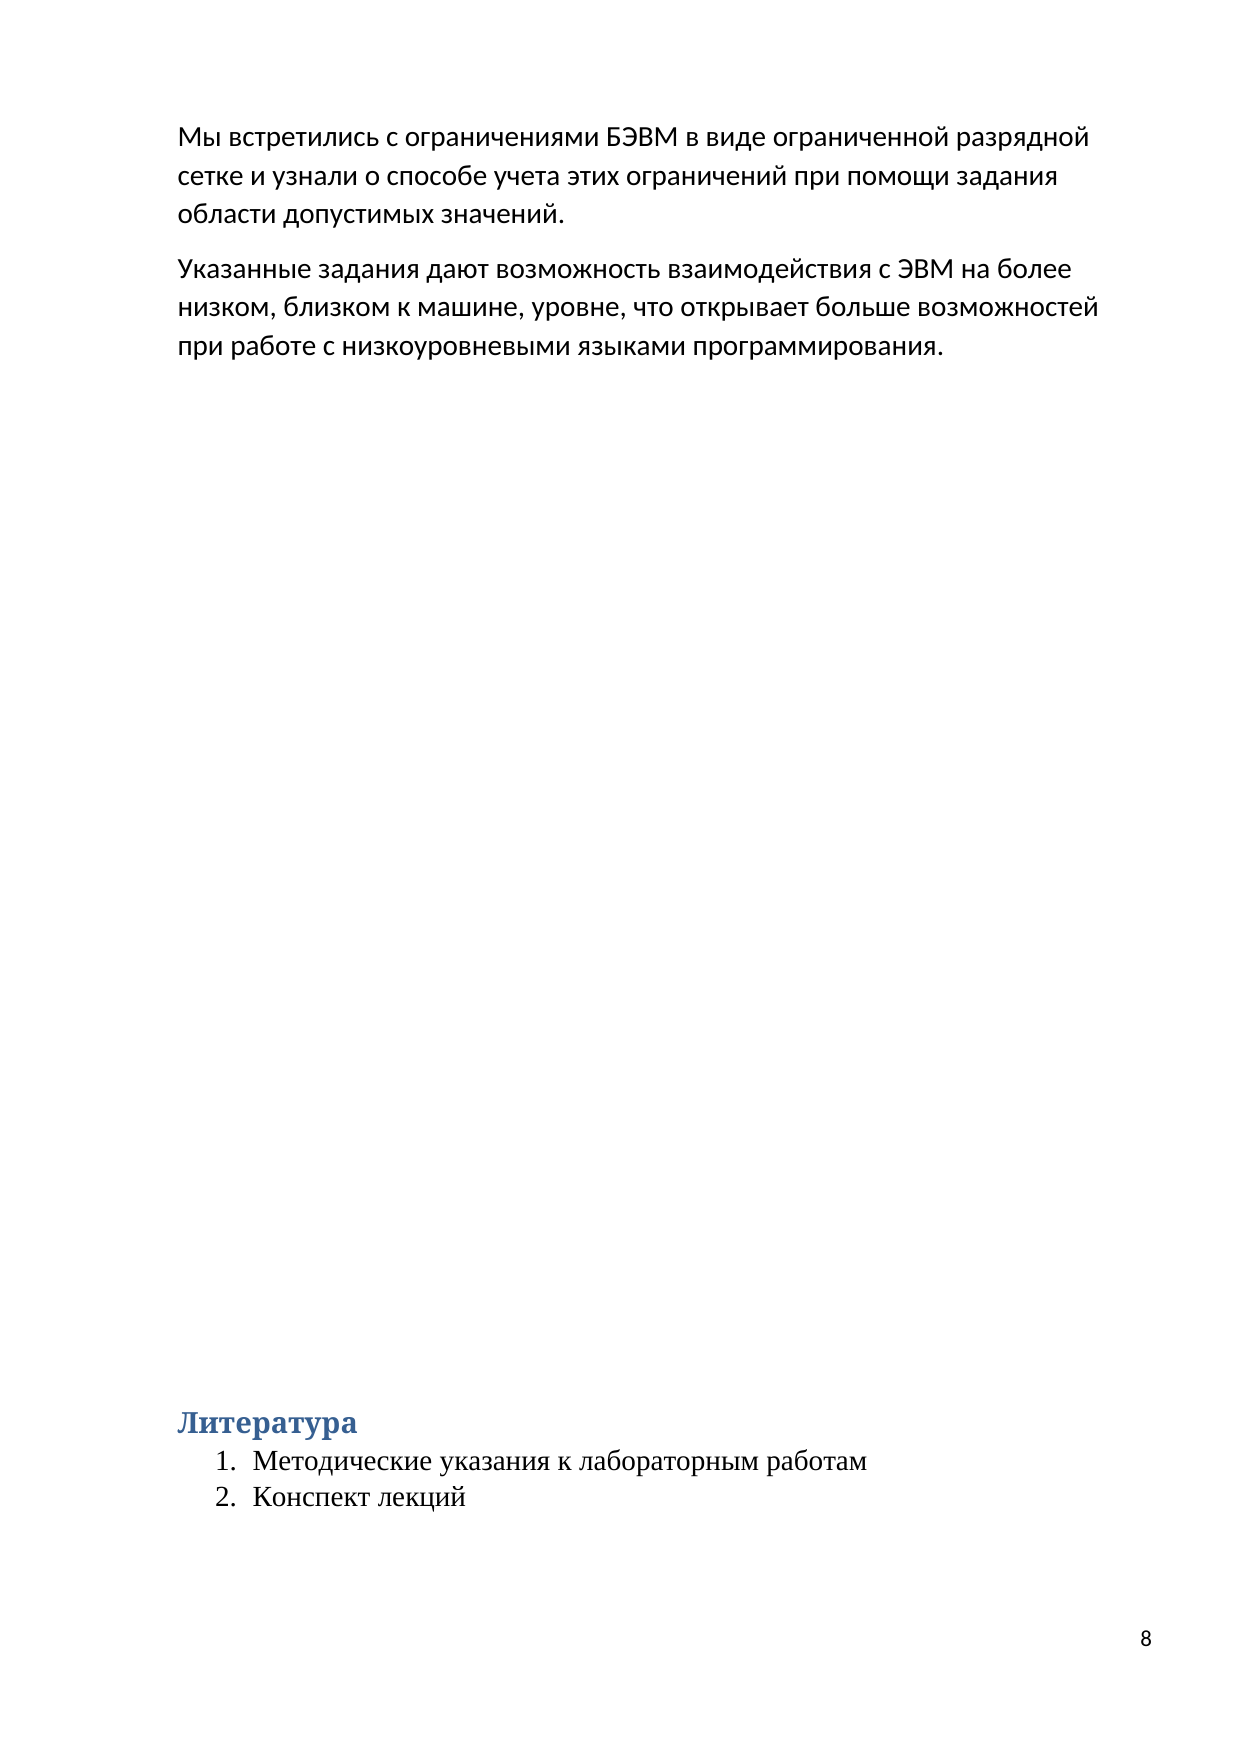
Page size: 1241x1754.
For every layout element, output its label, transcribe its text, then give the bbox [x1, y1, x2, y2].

list Конспект лекций [215, 1479, 1152, 1513]
list Методические указания к лабораторным работам [215, 1443, 1152, 1477]
text Указанные задания дают возможность взаимодействия с ЭВМ на более низком, близком к машине, уровне, что открывает больше возможностей при работе с низкоуровневыми языками программирования. [177, 250, 1152, 363]
text Мы встретились с ограничениями БЭВМ в виде ограниченной разрядной сетке и узнали о способе учета этих ограничений при помощи задания области допустимых значений. [177, 118, 1152, 231]
subtitle Литература [177, 1407, 1152, 1441]
